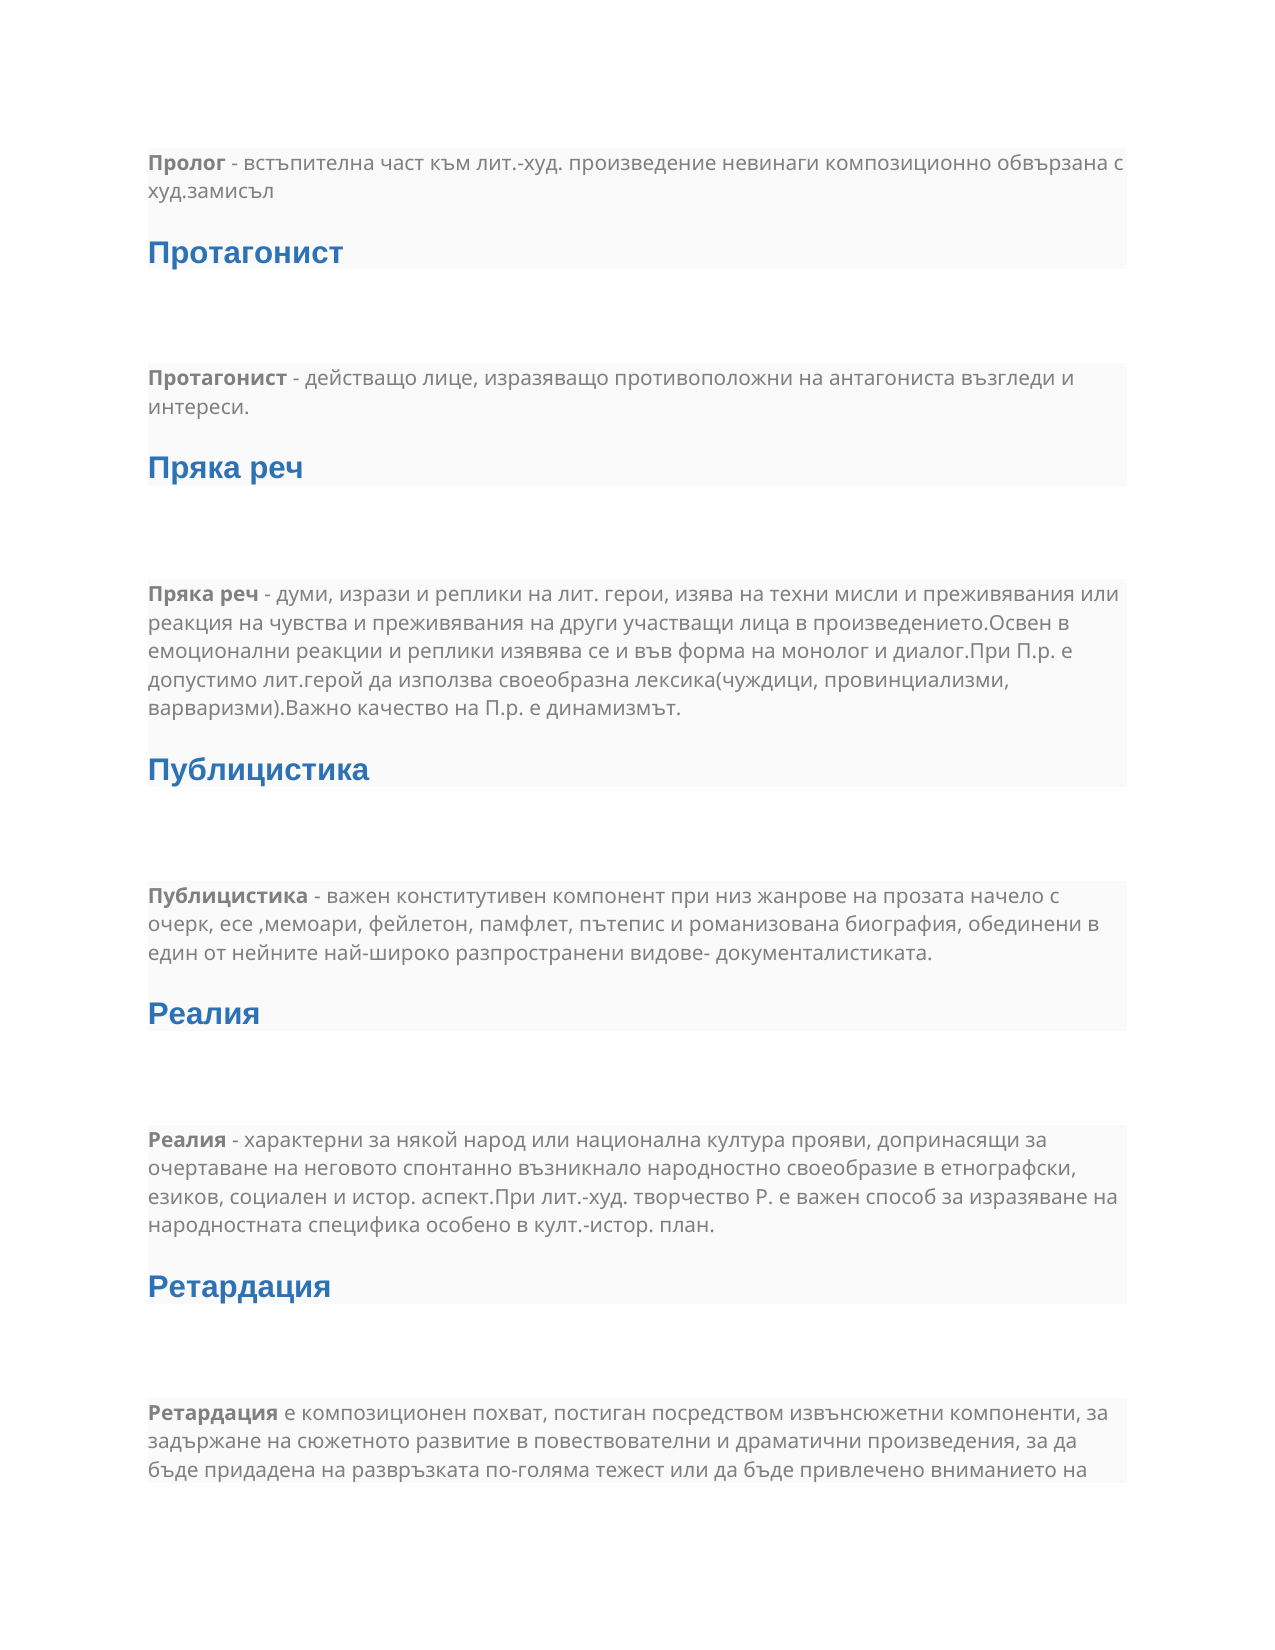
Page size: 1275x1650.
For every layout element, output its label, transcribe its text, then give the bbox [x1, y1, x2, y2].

subtitle Ретардация [148, 1268, 1127, 1304]
text Протагонист - действащо лице, изразяващо противоположни на антагониста възгледи и интереси. [148, 363, 1127, 420]
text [148, 1398, 1127, 1483]
text Пролог - встъпителна част към лит.-худ. произведение невинаги композиционно обвързана с худ.замисъл [148, 148, 1127, 204]
subtitle Реалия [148, 995, 1127, 1031]
text Пряка реч - думи, изрази и реплики на лит. герои, изява на техни мисли и преживявания или реакция на чувства и преживявания на други участващи лица в произведението.Освен в емоционални реакции и реплики изявява се и във форма на монолог и диалог.При П.р. е допустимо лит.герой да използва своеобразна лексика(чуждици, провинциализми, варваризми).Важно качество на П.р. е динамизмът. [148, 579, 1127, 722]
text Реалия - характерни за някой народ или национална култура прояви, допринасящи за очертаване на неговото спонтанно възникнало народностно своеобразие в етнографски, езиков, социален и истор. аспект.При лит.-худ. творчество Р. е важен способ за изразяване на народностната специфика особено в култ.-истор. план. [148, 1125, 1127, 1239]
subtitle Публицистика [148, 751, 1127, 787]
text Публицистика - важен конститутивен компонент при низ жанрове на прозата начело с очерк, есе ,мемоари, фейлетон, памфлет, пътепис и романизована биография, обединени в един от нейните най-широко разпространени видове- документалистиката. [148, 881, 1127, 966]
subtitle Пряка реч [148, 449, 1127, 486]
subtitle Протагонист [148, 234, 1127, 269]
